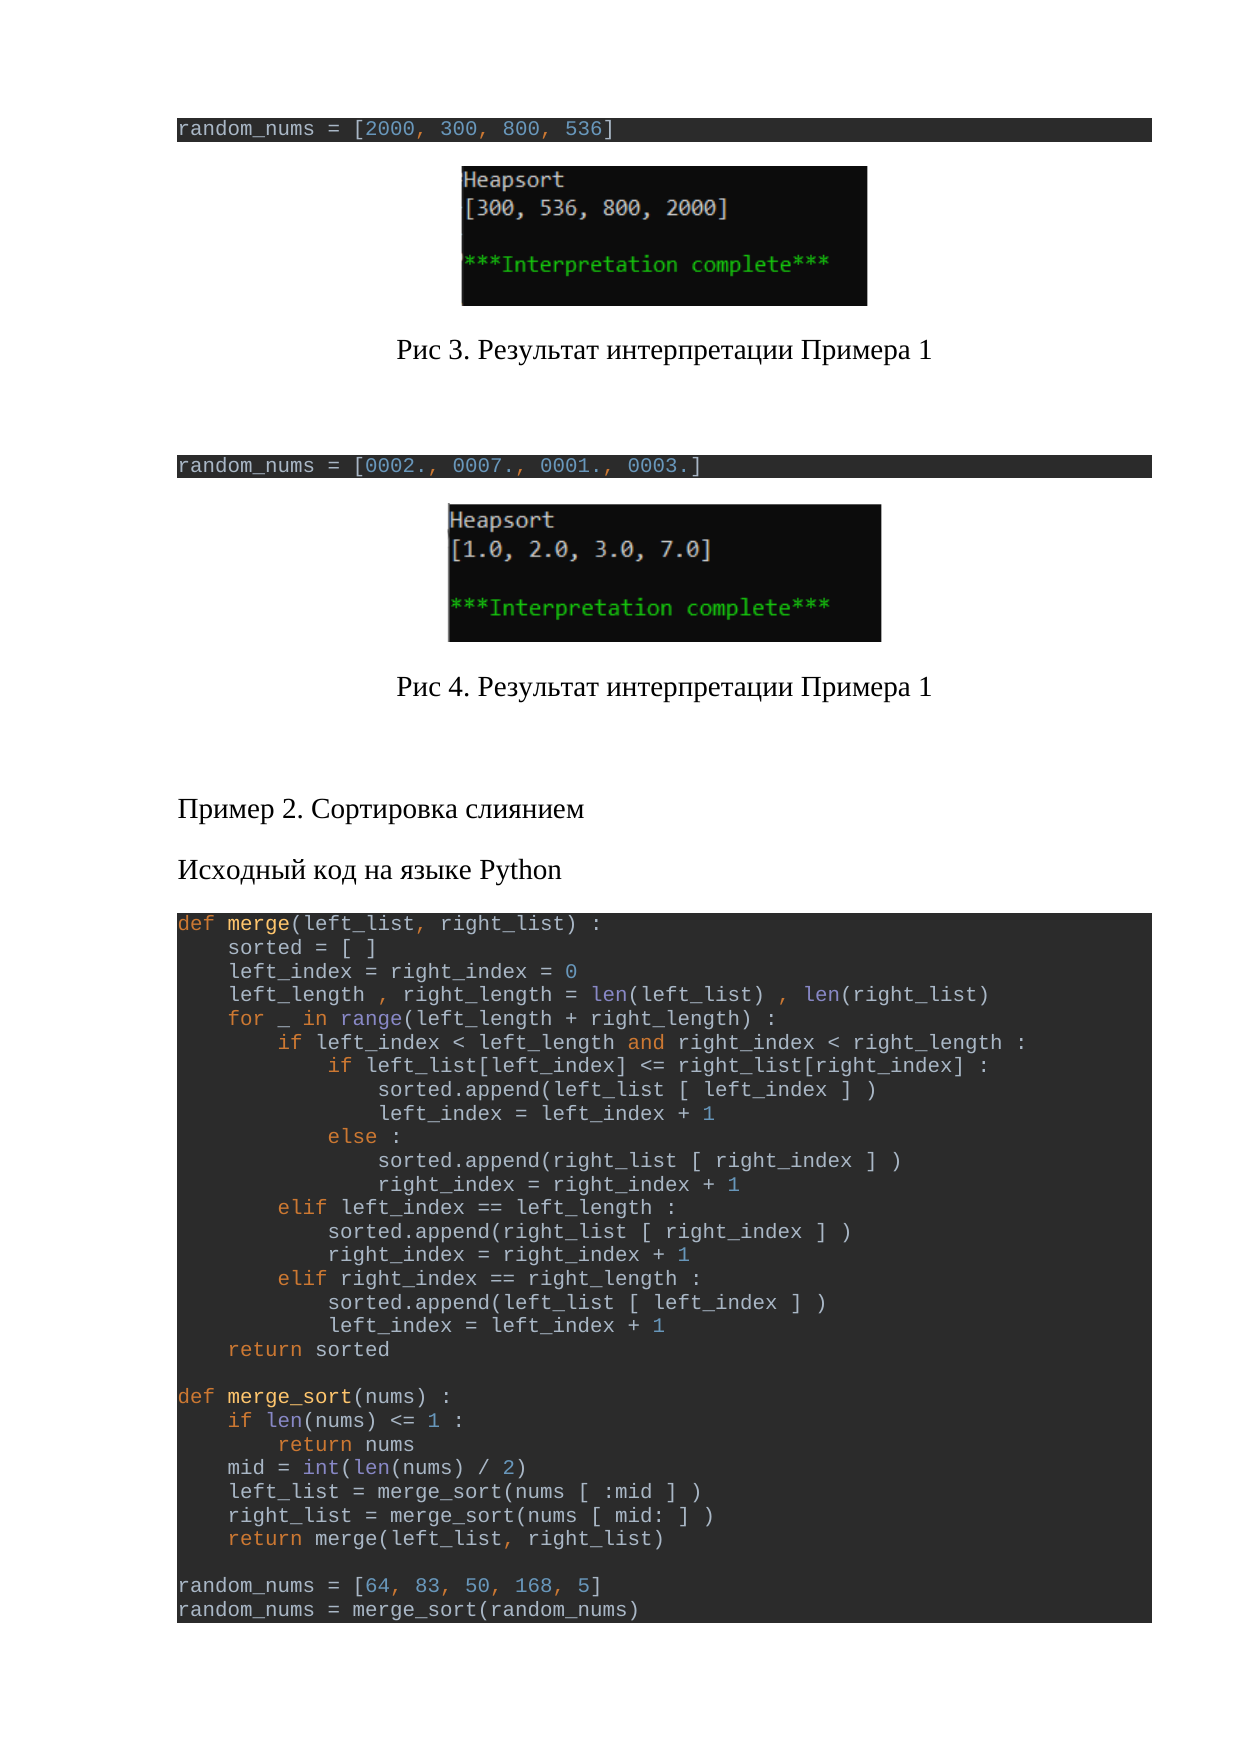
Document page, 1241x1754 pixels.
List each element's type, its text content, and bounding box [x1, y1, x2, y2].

picture [461, 166, 868, 306]
text Исходный код на языке Python [177, 852, 1152, 886]
text Рис 4. Результат интерпретации Примера 1 [177, 669, 1152, 702]
text Рис 3. Результат интерпретации Примера 1 [177, 332, 1152, 366]
text random_nums = [0002., 0007., 0001., 0003.] [177, 455, 1152, 478]
picture [447, 503, 882, 642]
text random_nums = [2000, 300, 800, 536] [177, 118, 1152, 142]
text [177, 913, 1152, 1623]
text Пример 2. Сортировка слиянием [177, 791, 1152, 825]
